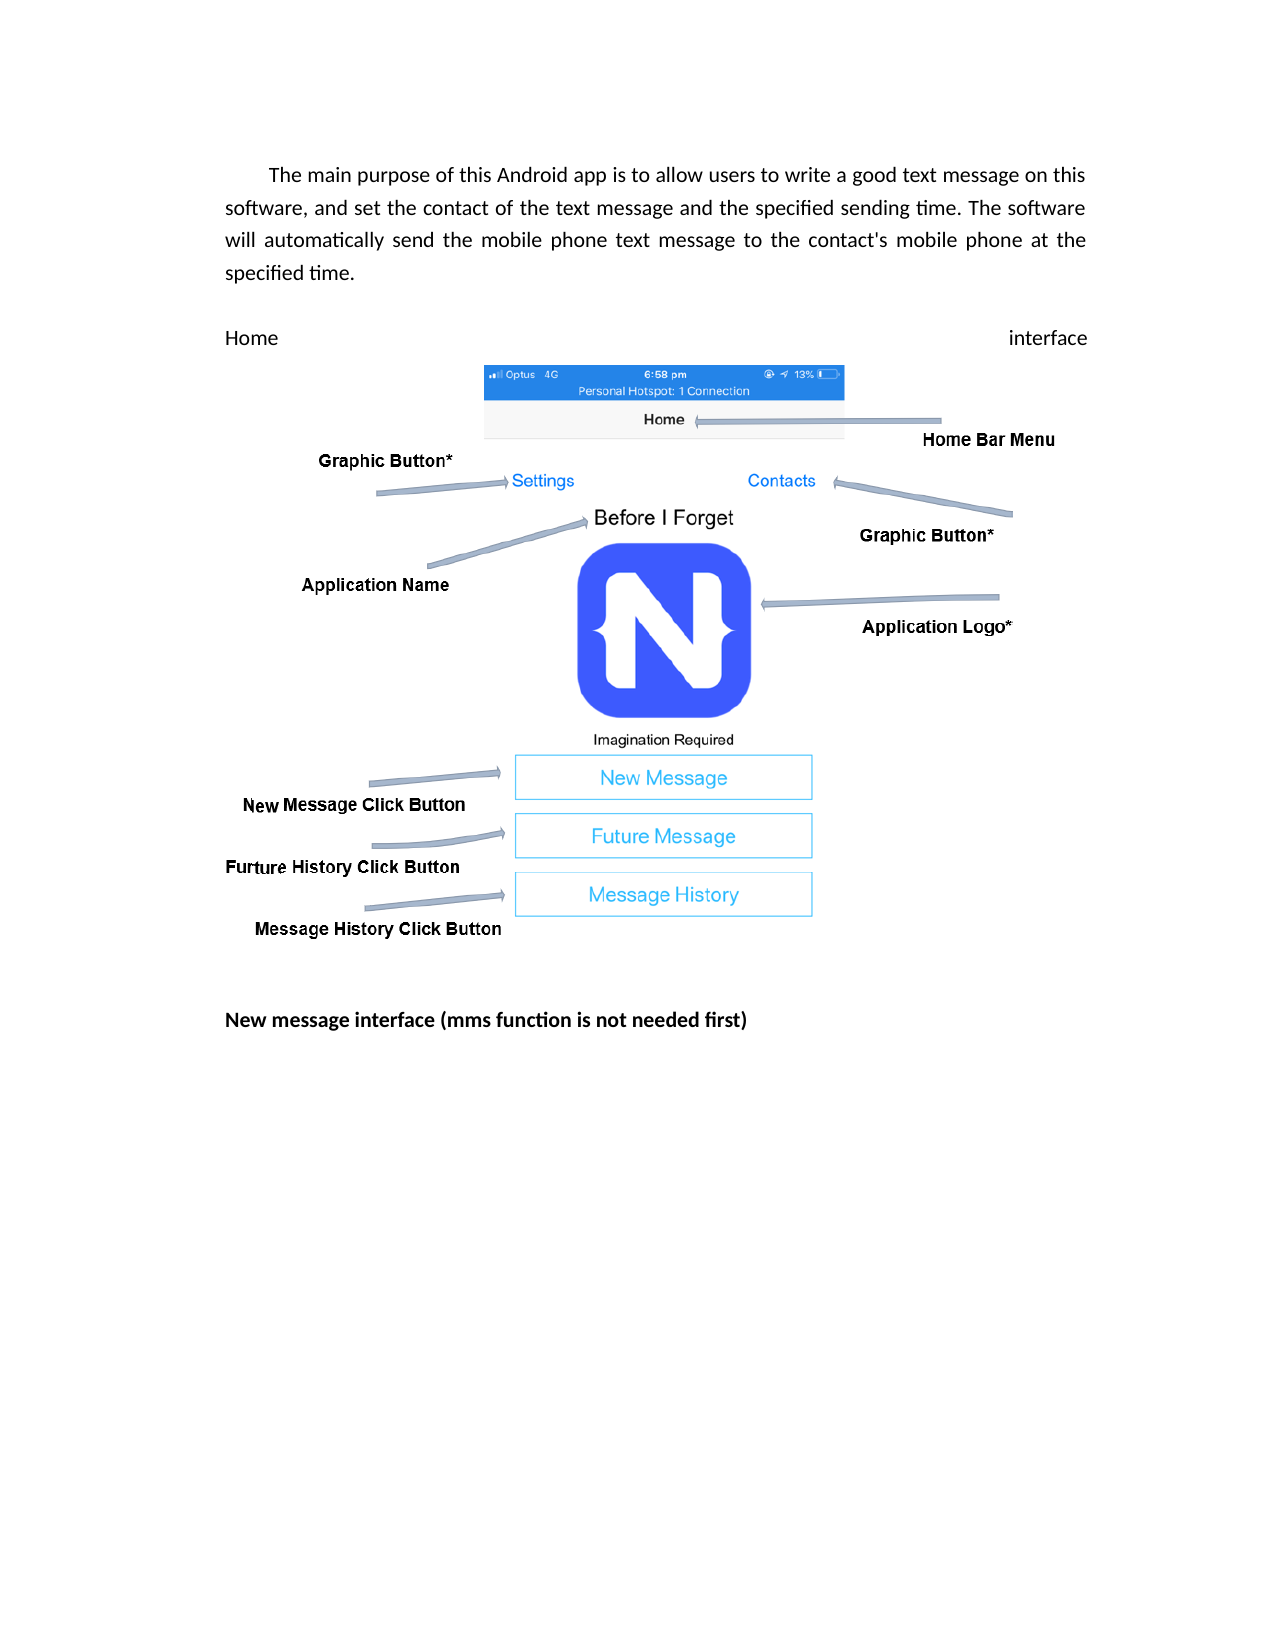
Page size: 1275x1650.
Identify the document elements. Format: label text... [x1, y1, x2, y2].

picture [225, 353, 1063, 942]
list The main purpose of this Android app is to allow users to write a good text message on this software, and set the contact of the text message and the specified sending time. The software will automatically send the mobile phone text message to the contact's mobile phone at the specified time. [225, 159, 1087, 289]
list New message interface (mms function is not needed first) [225, 1004, 1087, 1036]
